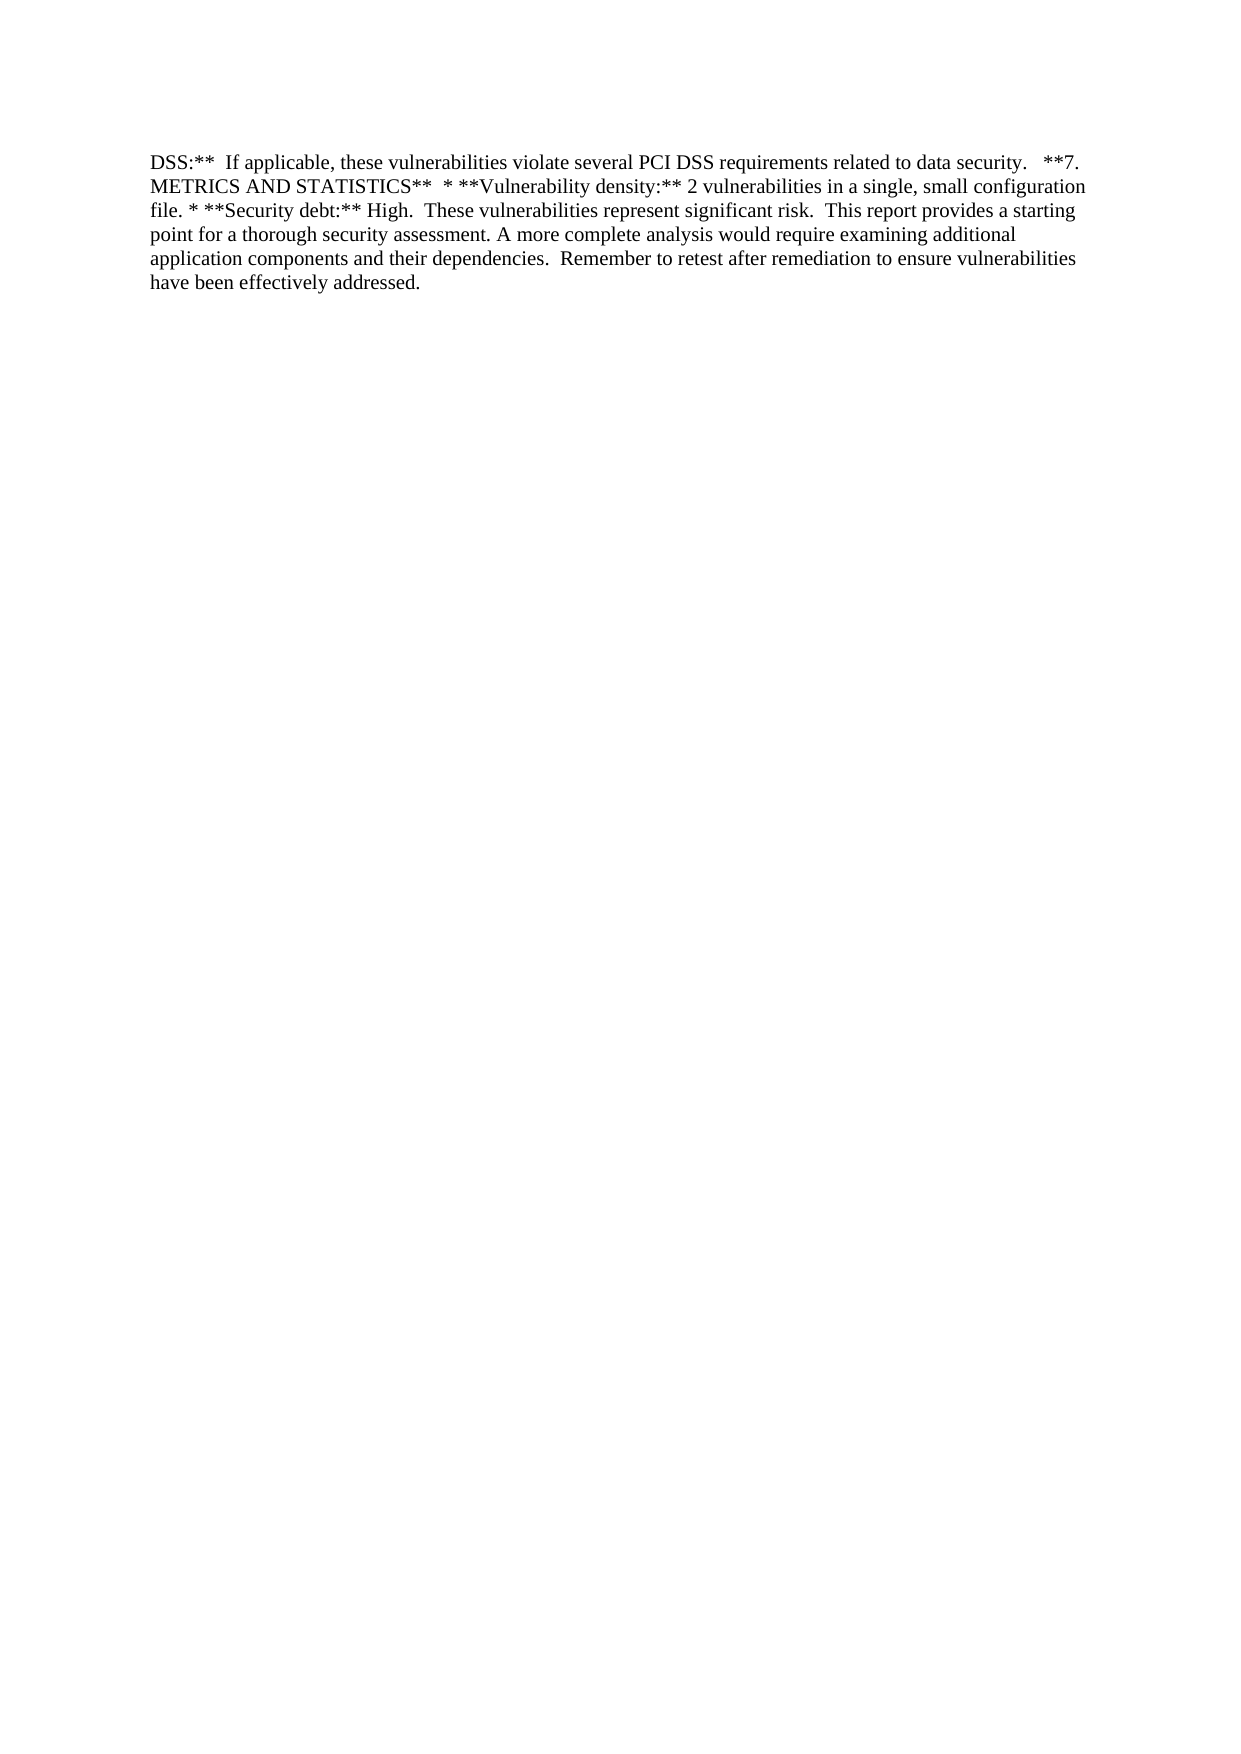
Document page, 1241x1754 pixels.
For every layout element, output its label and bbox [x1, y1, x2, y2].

text [150, 150, 1090, 294]
